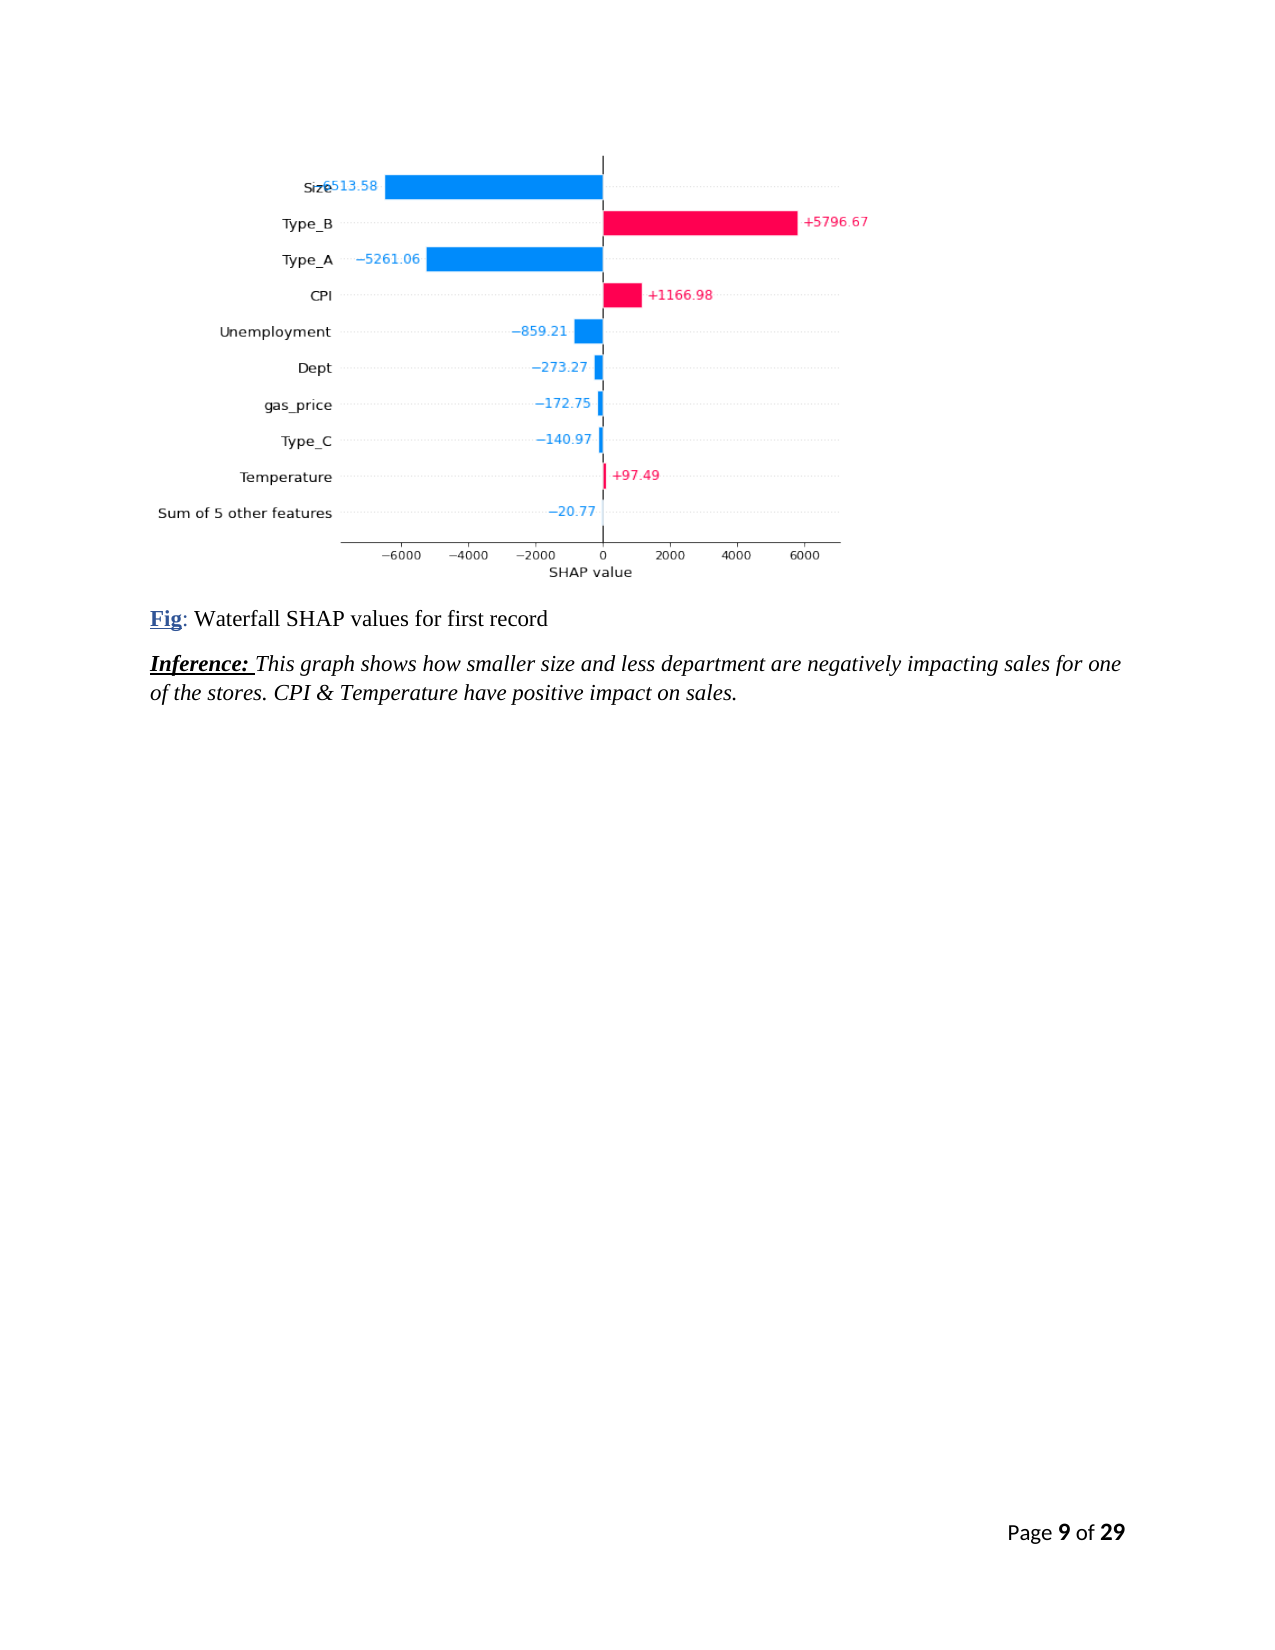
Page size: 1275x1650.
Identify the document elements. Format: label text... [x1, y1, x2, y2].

text Inference: This graph shows how smaller size and less department are negatively impacting sales for one of the stores. CPI & Temperature have positive impact on sales. [150, 650, 1125, 705]
picture [150, 150, 876, 587]
text Fig: Waterfall SHAP values for first record [150, 605, 1125, 632]
